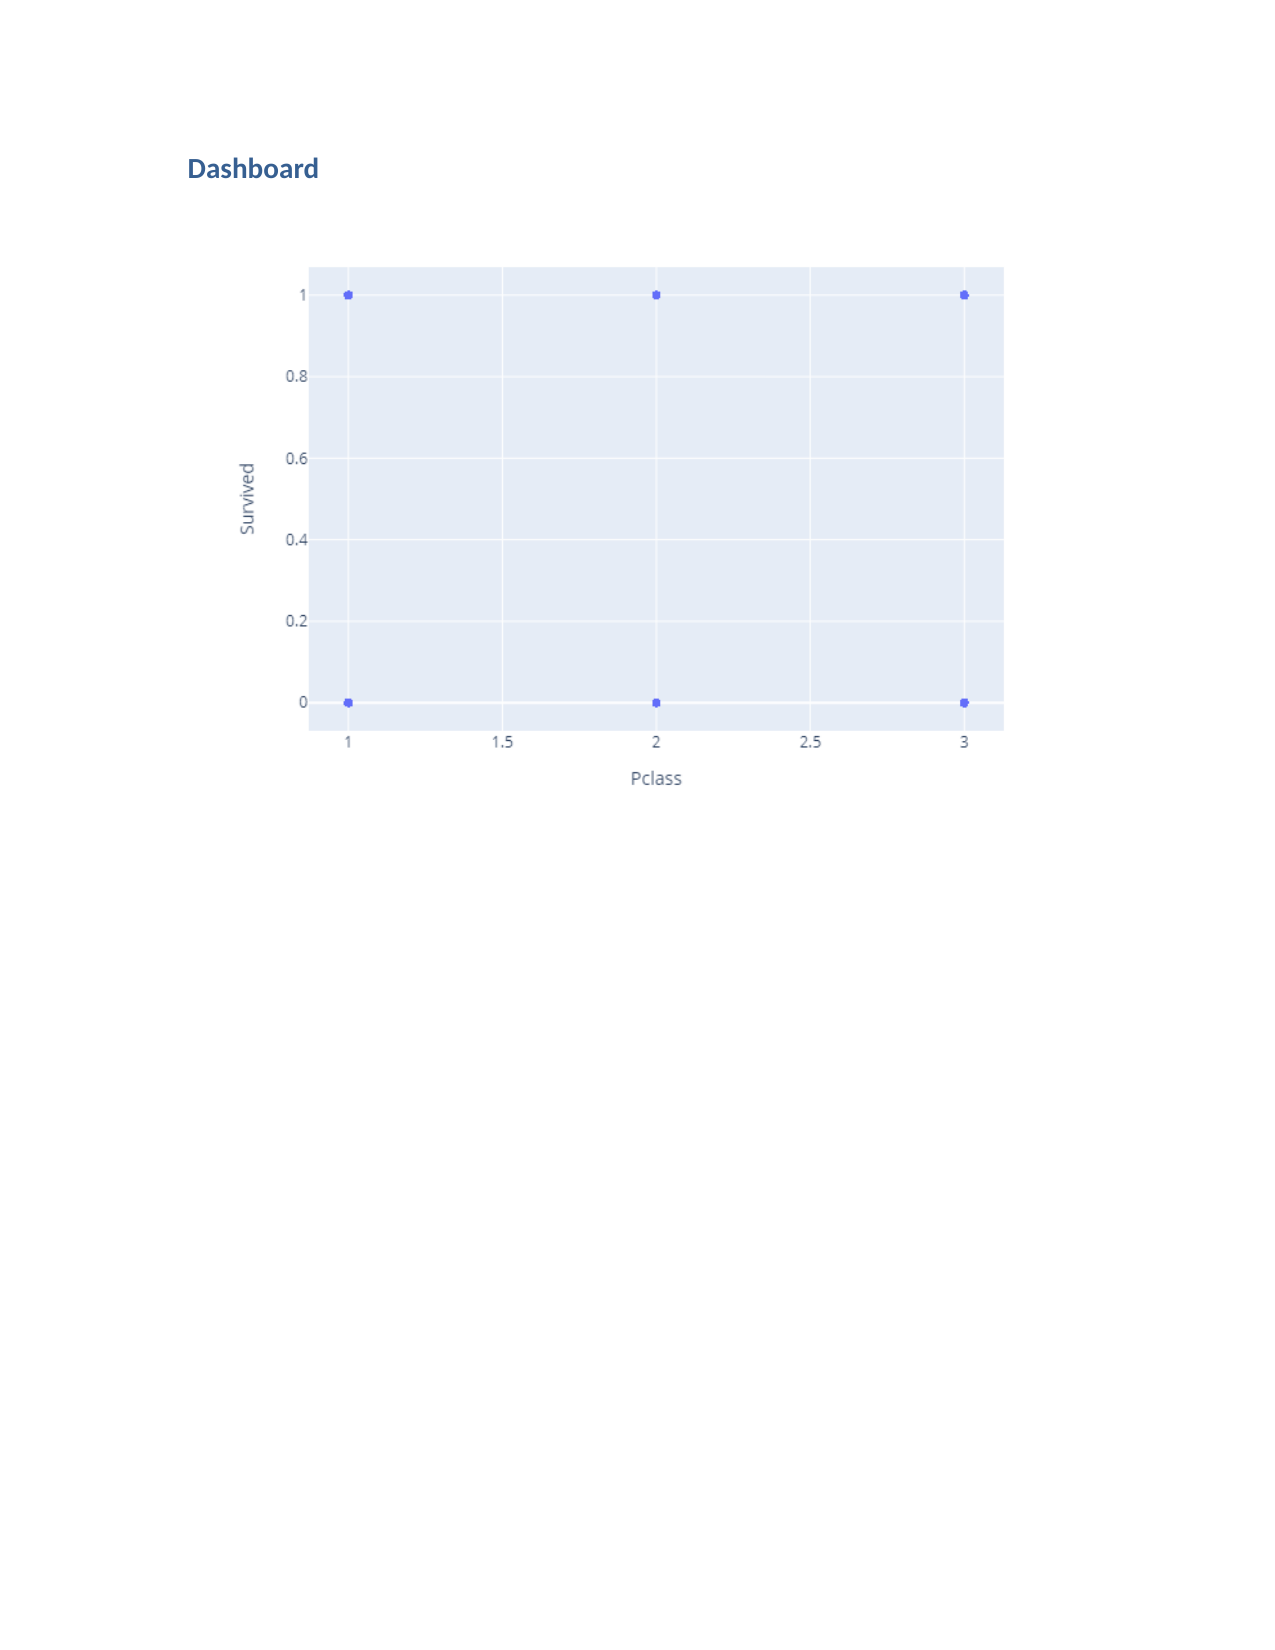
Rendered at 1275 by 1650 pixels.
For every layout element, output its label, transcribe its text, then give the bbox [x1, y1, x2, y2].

subtitle Dashboard [187, 150, 1087, 186]
picture [206, 191, 1107, 834]
